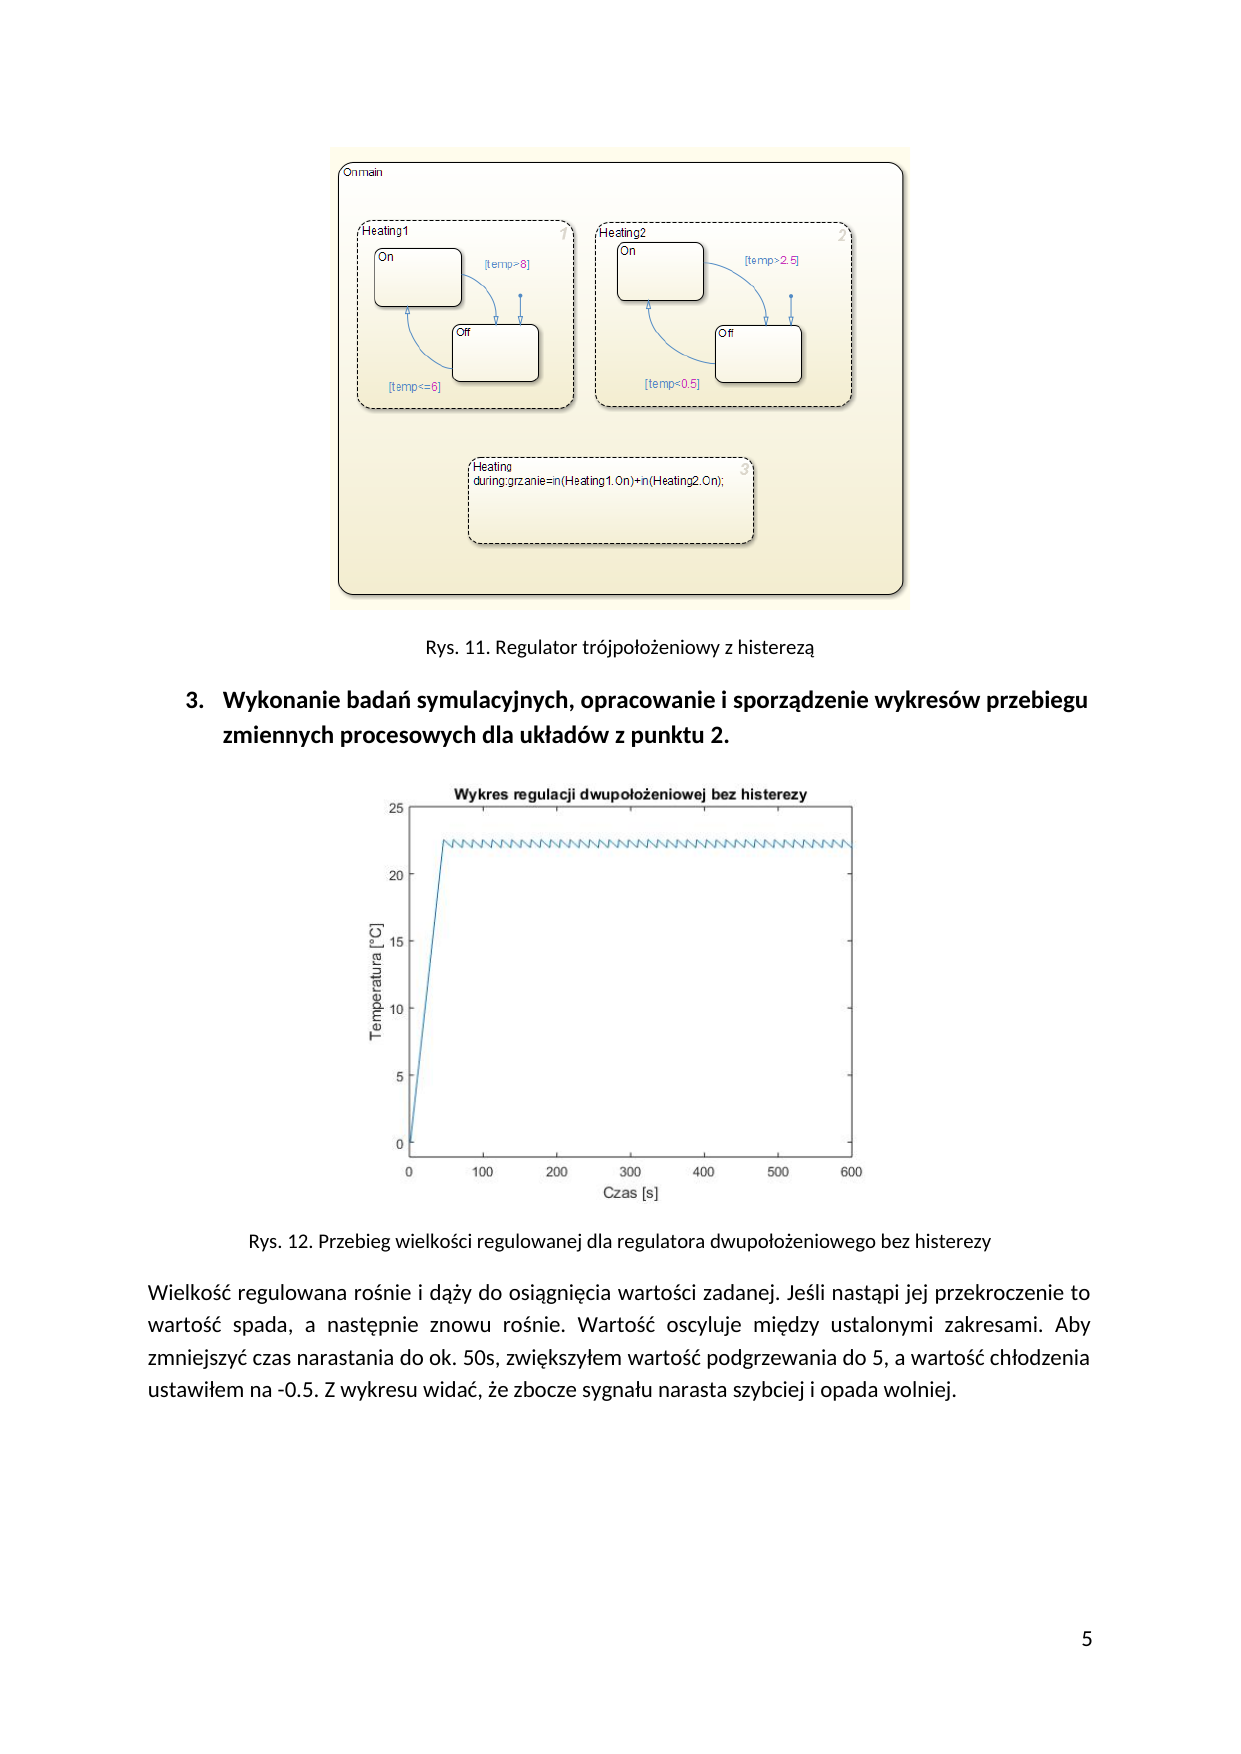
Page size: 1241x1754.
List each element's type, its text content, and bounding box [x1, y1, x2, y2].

text Wielkość regulowana rośnie i dąży do osiągnięcia wartości zadanej. Jeśli nastąpi jej przekroczenie to wartość spada, a następnie znowu rośnie. Wartość oscyluje między ustalonymi zakresami. Aby zmniejszyć czas narastania do ok. 50s, zwiększyłem wartość podgrzewania do 5, a wartość chłodzenia ustawiłem na -0.5. Z wykresu widać, że zbocze sygnału narasta szybciej i opada wolniej. [148, 1278, 1093, 1403]
picture [335, 775, 905, 1204]
list Wykonanie badań symulacyjnych, opracowanie i sporządzenie wykresów przebiegu zmiennych procesowych dla układów z punktu 2. [185, 684, 1093, 750]
picture [330, 147, 911, 610]
text Rys. 11. Regulator trójpołożeniowy z histerezą [148, 634, 1093, 660]
text Rys. 12. Przebieg wielkości regulowanej dla regulatora dwupołożeniowego bez histerezy [148, 1228, 1093, 1254]
